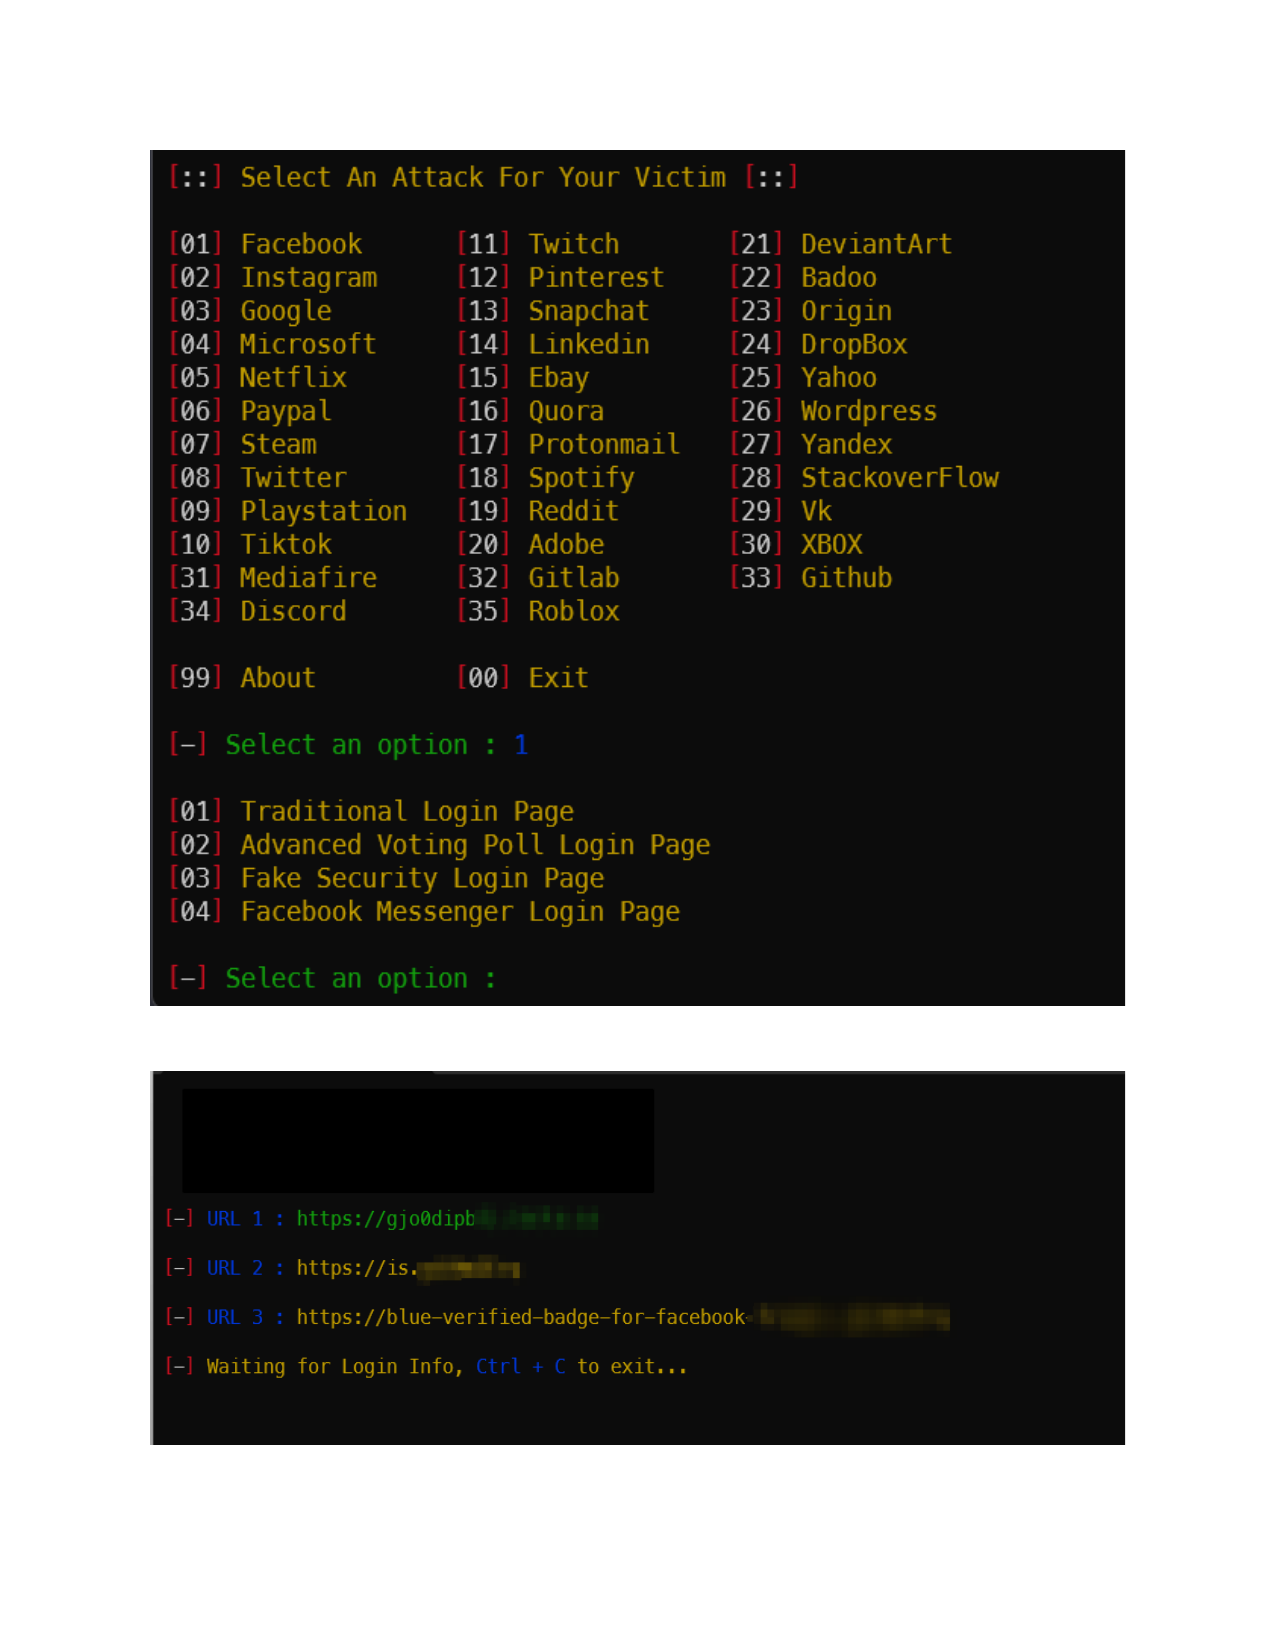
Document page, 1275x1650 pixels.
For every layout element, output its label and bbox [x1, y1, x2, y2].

picture [150, 1071, 1125, 1445]
picture [150, 150, 1125, 1006]
